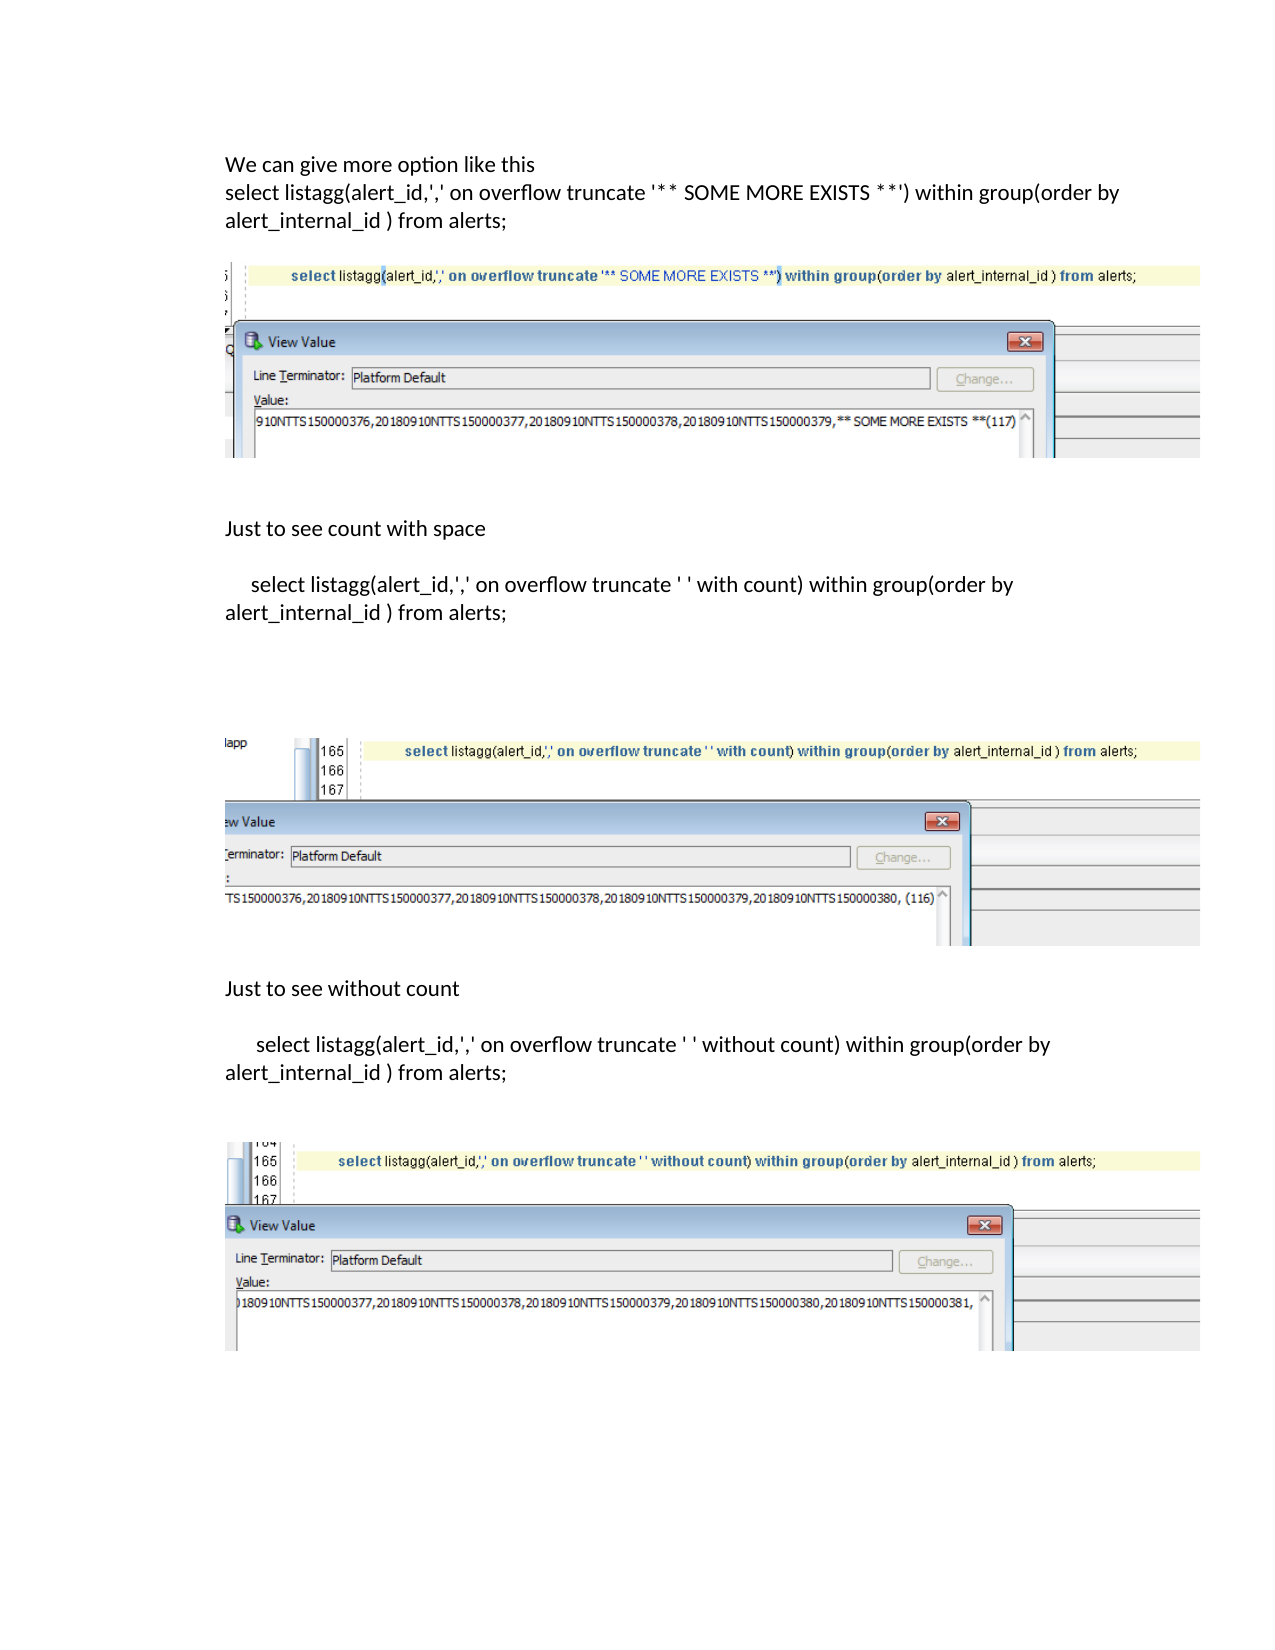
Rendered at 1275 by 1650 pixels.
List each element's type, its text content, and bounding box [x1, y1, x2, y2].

text select listagg(alert_id,',' on overflow truncate ' ' without count) within group(order by alert_internal_id ) from alerts; [225, 1030, 1125, 1086]
picture [225, 1142, 1200, 1351]
text We can give more option like this [225, 150, 1125, 178]
text Just to see without count [225, 974, 1125, 1002]
picture [225, 262, 1200, 458]
text select listagg(alert_id,',' on overflow truncate '** SOME MORE EXISTS **') within group(order by alert_internal_id ) from alerts; [225, 178, 1125, 234]
text Just to see count with space [225, 514, 1125, 542]
text select listagg(alert_id,',' on overflow truncate ' ' with count) within group(order by alert_internal_id ) from alerts; [225, 570, 1125, 626]
picture [225, 738, 1200, 946]
